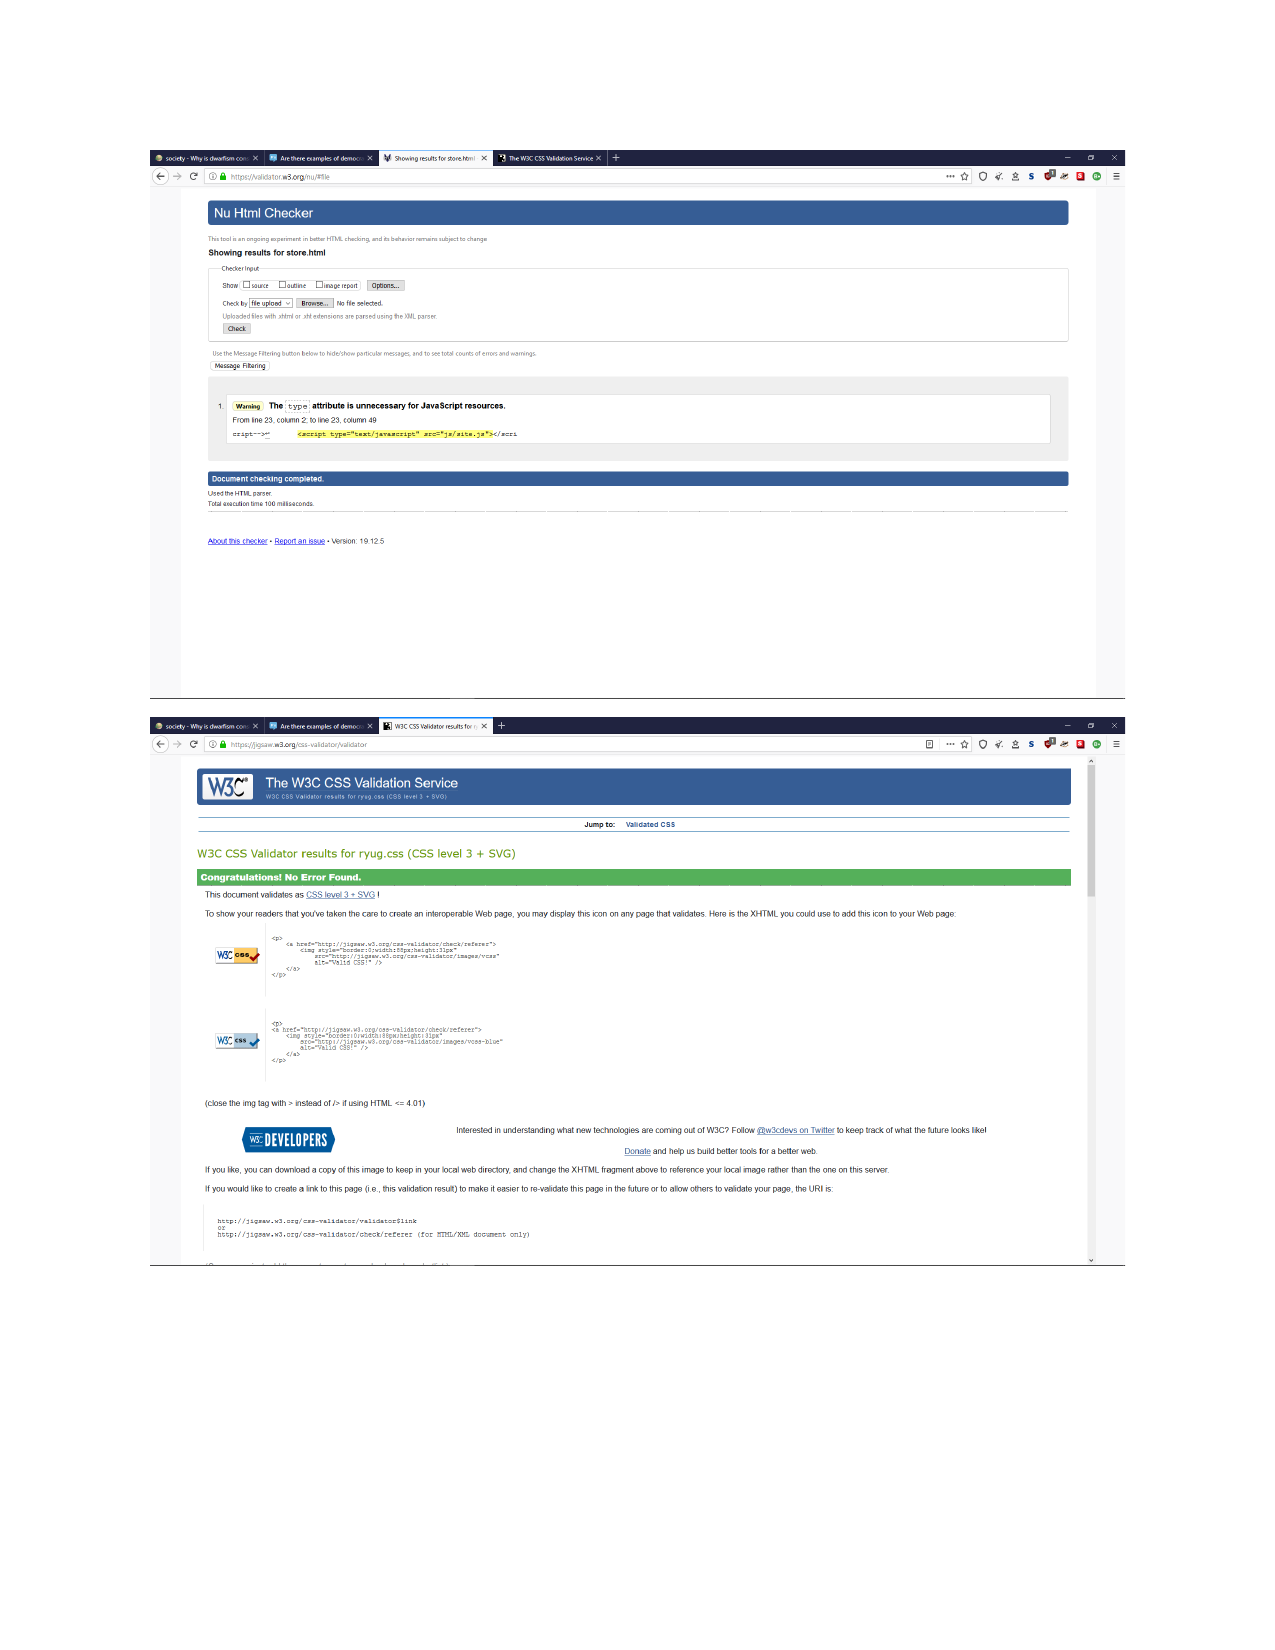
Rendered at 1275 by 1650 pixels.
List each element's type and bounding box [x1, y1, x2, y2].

picture [150, 717, 1125, 1266]
picture [150, 150, 1125, 699]
